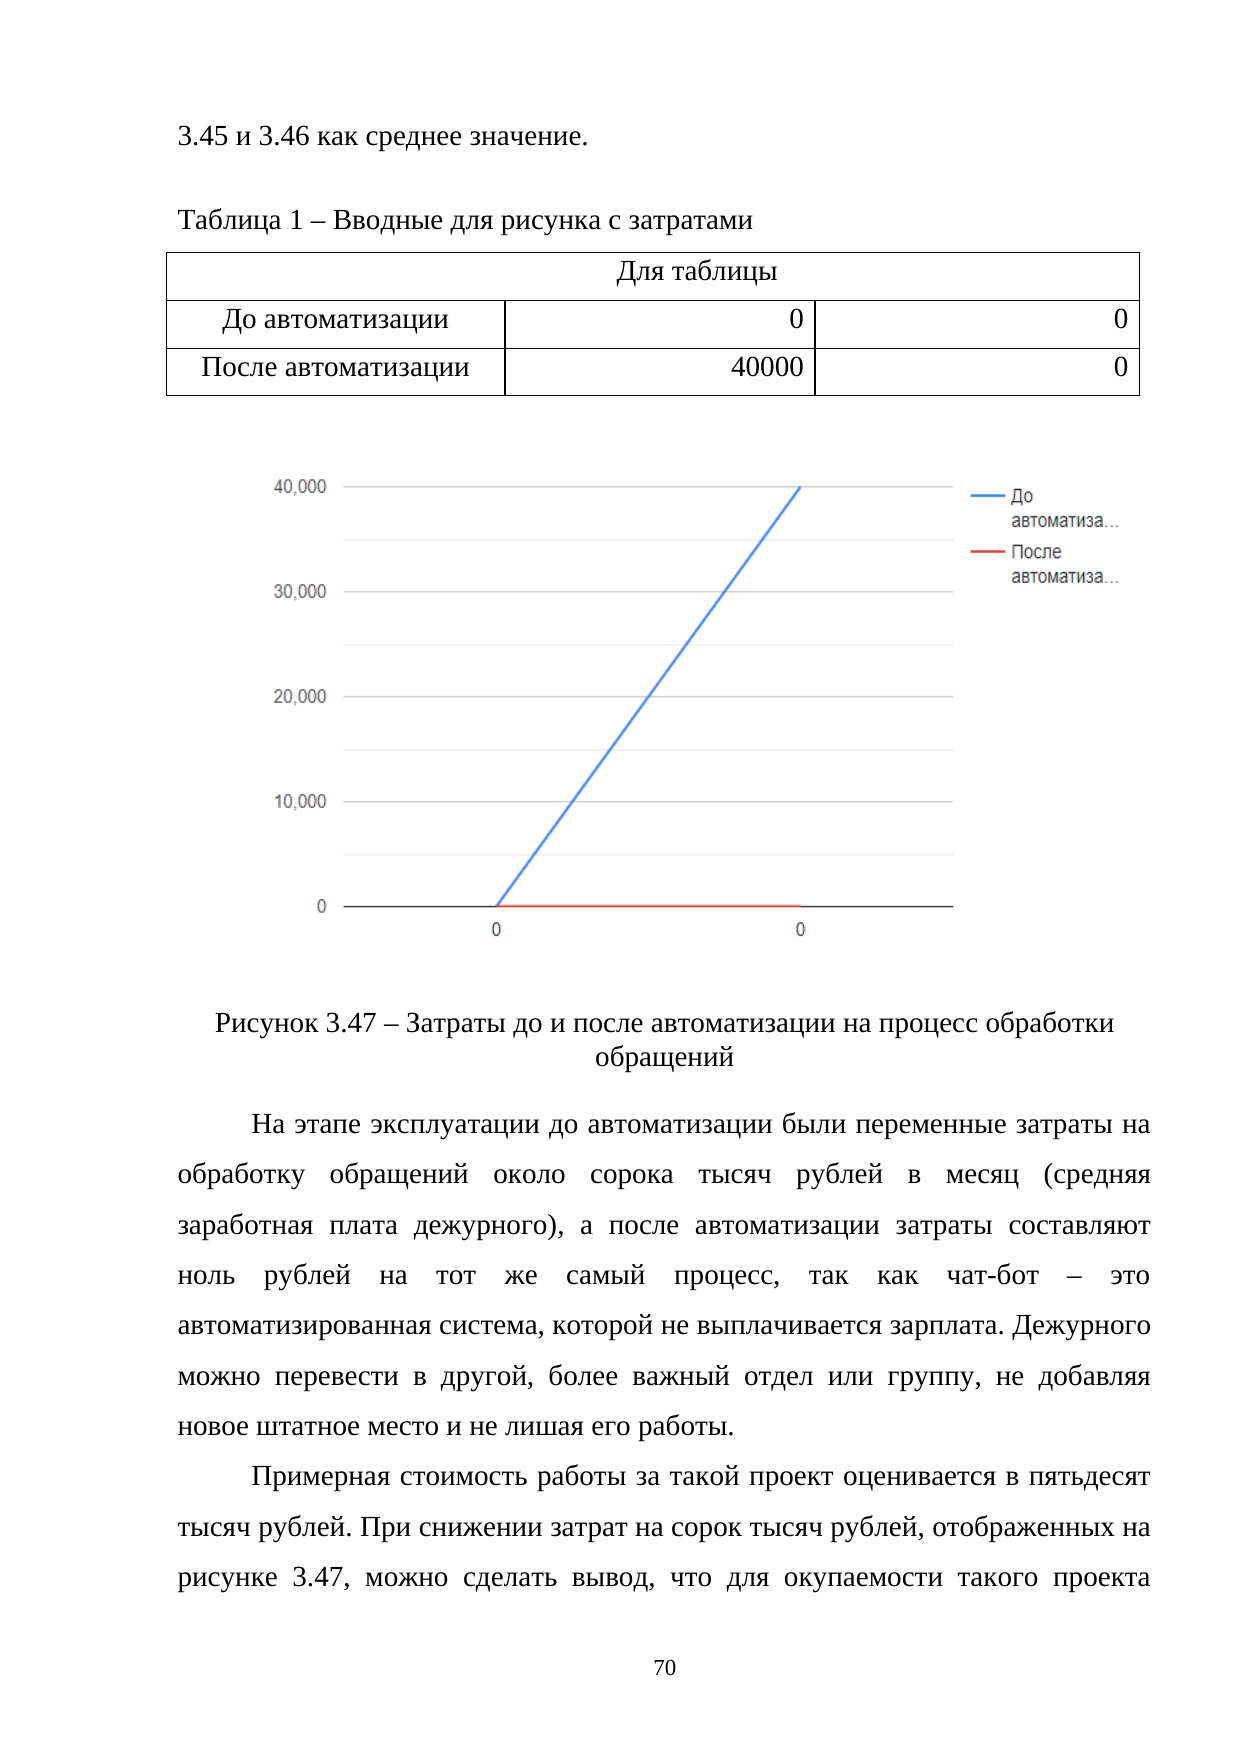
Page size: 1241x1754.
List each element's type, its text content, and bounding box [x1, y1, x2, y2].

list На этапе эксплуатации до автоматизации были переменные затраты на обработку обращений около сорока тысяч рублей в месяц (средняя заработная плата дежурного), а после автоматизации затраты составляют ноль рублей на тот же самый процесс, так как чат-бот – это автоматизированная система, которой не выплачивается зарплата. Дежурного можно перевести в другой, более важный отдел или группу, не добавляя новое штатное место и не лишая его работы. [177, 1106, 1152, 1442]
table_header Для таблицы [167, 253, 1139, 300]
table_cell 0 [506, 301, 814, 348]
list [177, 118, 1152, 152]
table_cell До автоматизации [167, 301, 504, 348]
table_cell 0 [816, 301, 1139, 348]
picture [182, 430, 1146, 992]
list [177, 1458, 1152, 1592]
table_cell 40000 [506, 349, 814, 395]
list Рисунок 3.47 – Затраты до и после автоматизации на процесс обработки обращений [177, 1006, 1152, 1073]
list Таблица 1 – Вводные для рисунка с затратами [177, 202, 1152, 236]
table_cell После автоматизации [167, 349, 504, 395]
table_cell 0 [816, 349, 1139, 395]
